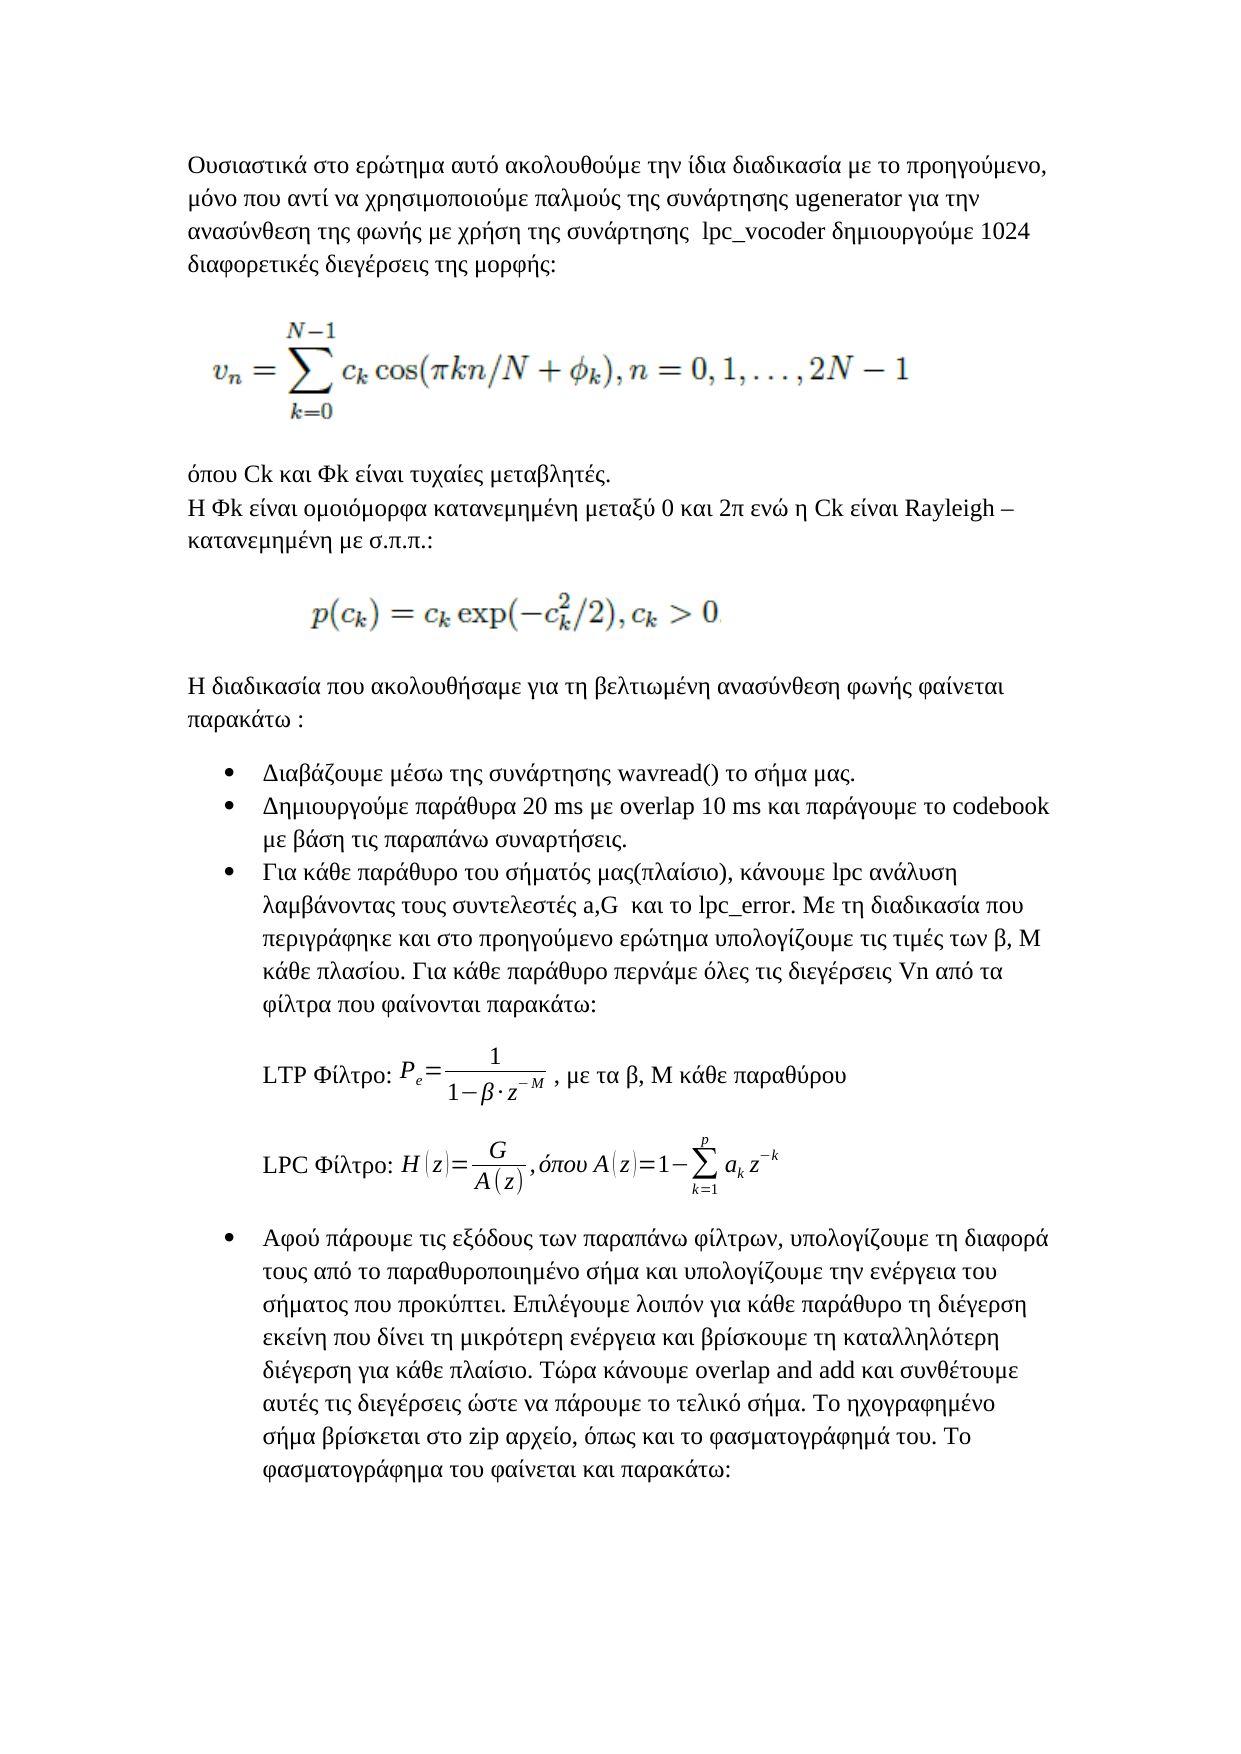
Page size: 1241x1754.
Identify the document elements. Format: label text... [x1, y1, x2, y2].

picture [187, 302, 979, 435]
text Η διαδικασία που ακολουθήσαμε για τη βελτιωμένη ανασύνθεση φωνής φαίνεται παρακάτω : [187, 671, 1053, 733]
picture [262, 579, 722, 646]
list Αφού πάρουμε τις εξόδους των παραπάνω φίλτρων, υπολογίζουμε τη διαφορά τους από το παραθυροποιημένο σήμα και υπολογίζουμε την ενέργεια του σήματος που προκύπτει. Επιλέγουμε λοιπόν για κάθε παράθυρο τη διέγερση εκείνη που δίνει τη μικρότερη ενέργεια και βρίσκουμε τη καταλληλότερη διέγερση για κάθε πλαίσιο. Τώρα κάνουμε overlap and add και συνθέτουμε αυτές τις διεγέρσεις ώστε να πάρουμε το τελικό σήμα. Το ηχογραφημένο σήμα βρίσκεται στο zip αρχείο, όπως και το φασματογράφημά του. Το φασματογράφημα του φαίνεται και παρακάτω: [225, 1223, 1053, 1483]
text Ουσιαστικά στο ερώτημα αυτό ακολουθούμε την ίδια διαδικασία με το προηγούμενο, μόνο που αντί να χρησιμοποιούμε παλμούς της συνάρτησης ugenerator για την ανασύνθεση της φωνής με χρήση της συνάρτησης lpc_vocoder δημιουργούμε 1024 διαφορετικές διεγέρσεις της μορφής: [187, 150, 1053, 278]
text LPC Φίλτρο: [262, 1130, 1053, 1198]
text LTP Φίλτρο: , με τα β, Μ κάθε παραθύρου [262, 1043, 1053, 1105]
list Δημιουργούμε παράθυρα 20 ms με overlap 10 ms και παράγουμε το codebook με βάση τις παραπάνω συναρτήσεις. [225, 791, 1053, 853]
list Για κάθε παράθυρο του σήματός μας(πλαίσιο), κάνουμε lpc ανάλυση λαμβάνοντας τους συντελεστές a,G και το lpc_error. Με τη διαδικασία που περιγράφηκε και στο προηγούμενο ερώτημα υπολογίζουμε τις τιμές των β, Μ κάθε πλασίου. Για κάθε παράθυρο περνάμε όλες τις διεγέρσεις Vn από τα φίλτρα που φαίνονται παρακάτω: [225, 857, 1053, 1018]
list Διαβάζουμε μέσω της συνάρτησης wavread() το σήμα μας. [225, 758, 1053, 787]
text όπου Ck και Φk είναι τυχαίες μεταβλητές. Η Φk είναι ομοιόμορφα κατανεμημένη μεταξύ 0 και 2π ενώ η Ck είναι Rayleigh – κατανεμημένη με σ.π.π.: [187, 459, 1053, 554]
